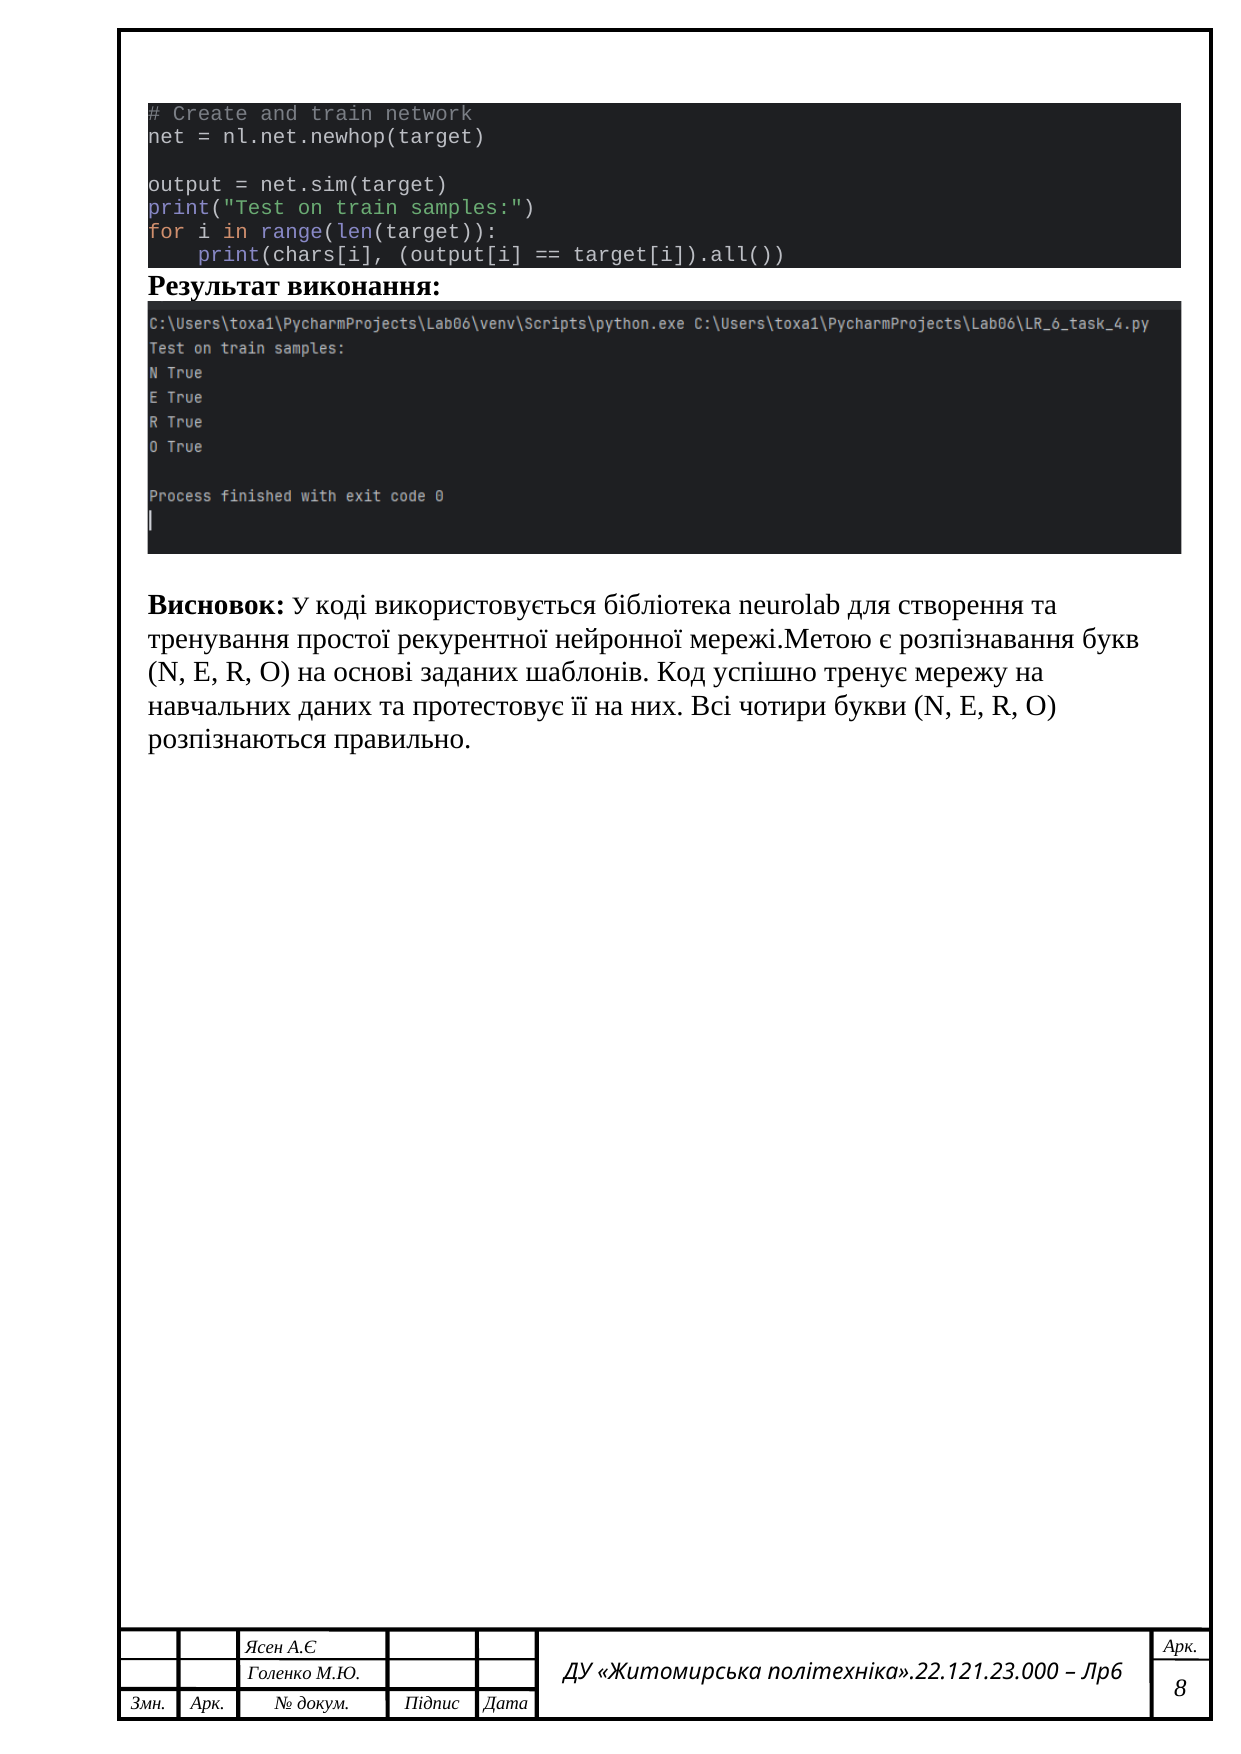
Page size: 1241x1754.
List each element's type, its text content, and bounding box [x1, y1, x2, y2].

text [148, 103, 1181, 268]
text Результат виконання: [148, 268, 1181, 301]
text Висновок: У коді використовується бібліотека neurolab для створення та тренування простої рекурентної нейронної мережі.Метою є розпізнавання букв (N, E, R, O) на основі заданих шаблонів. Код успішно тренує мережу на навчальних даних та протестовує її на них. Всі чотири букви (N, E, R, O) розпізнаються правильно. [148, 587, 1181, 755]
picture [147, 301, 1182, 554]
